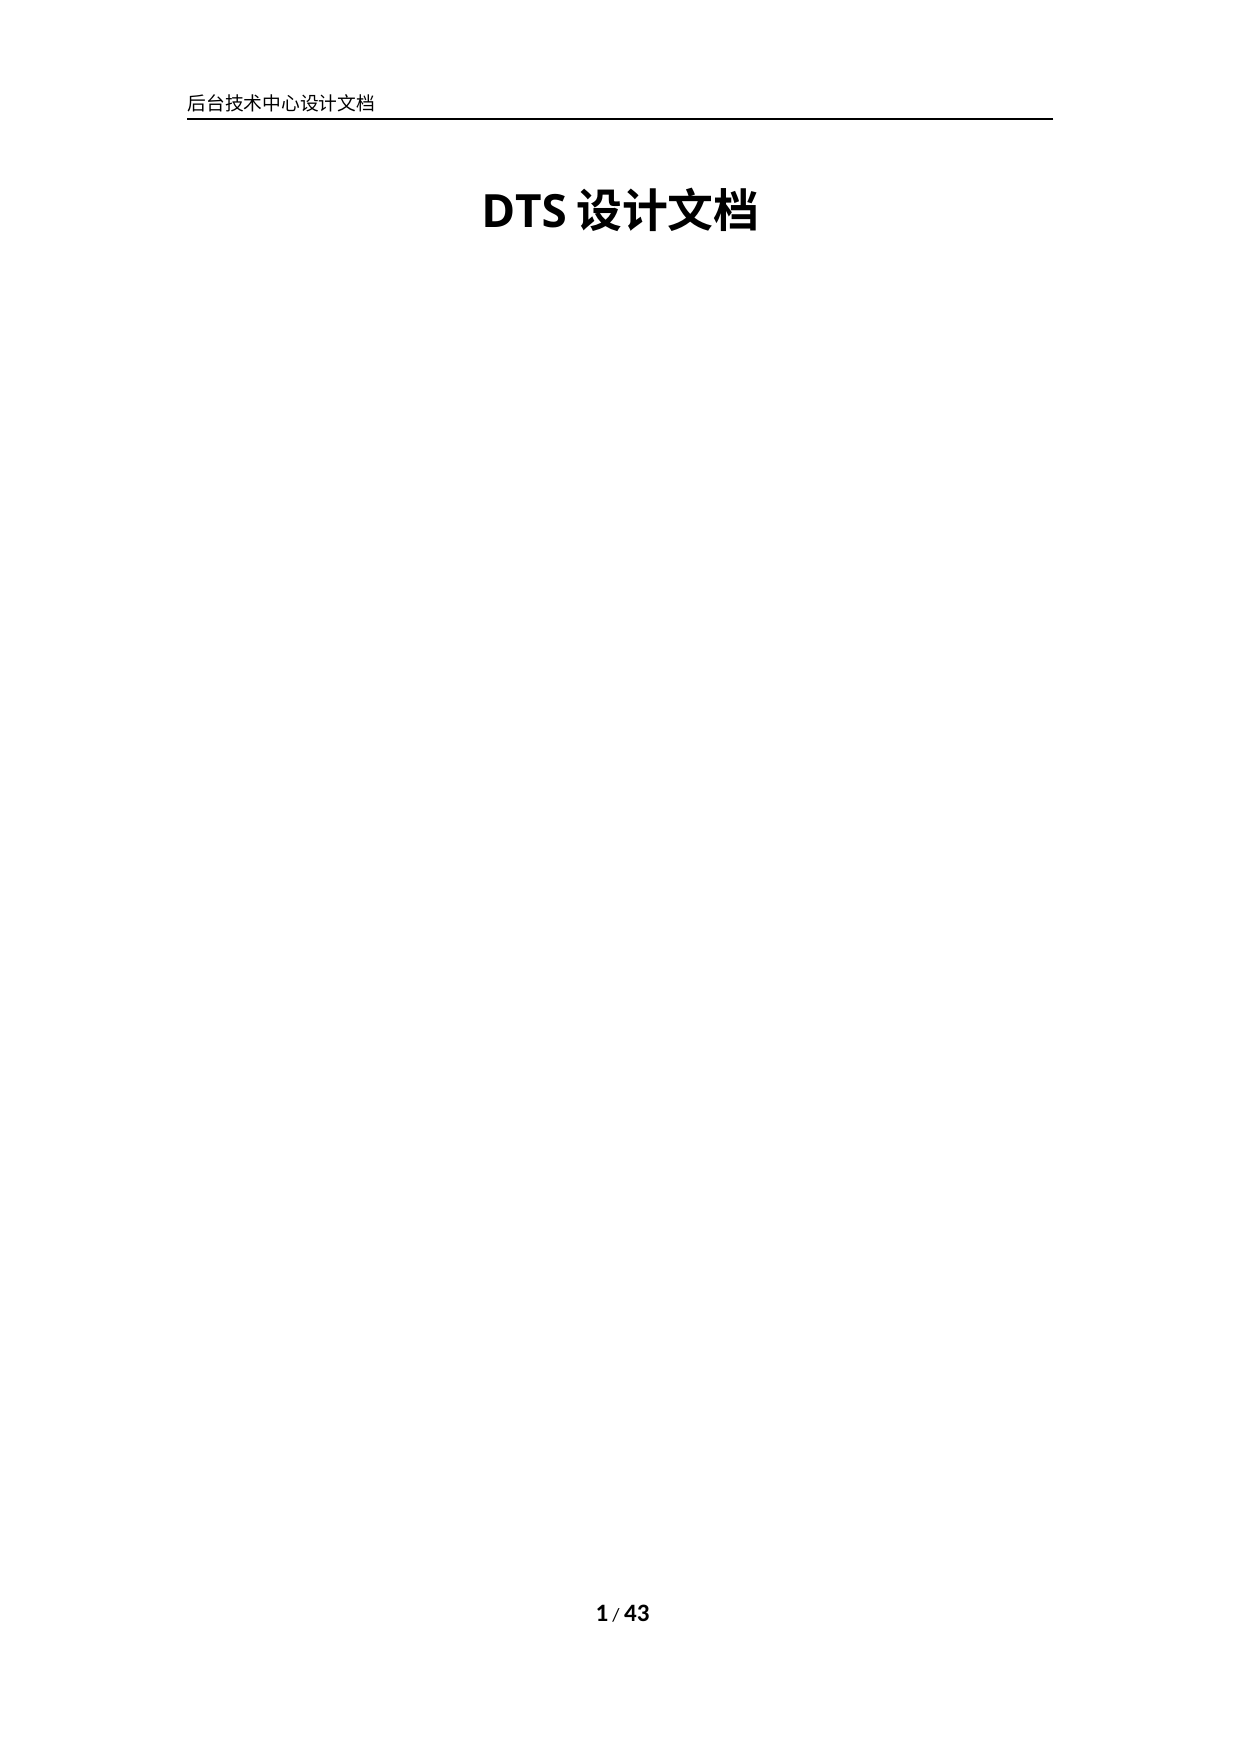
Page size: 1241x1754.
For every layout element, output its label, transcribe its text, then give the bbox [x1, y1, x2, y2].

text DTS设计文档 [187, 158, 1053, 256]
